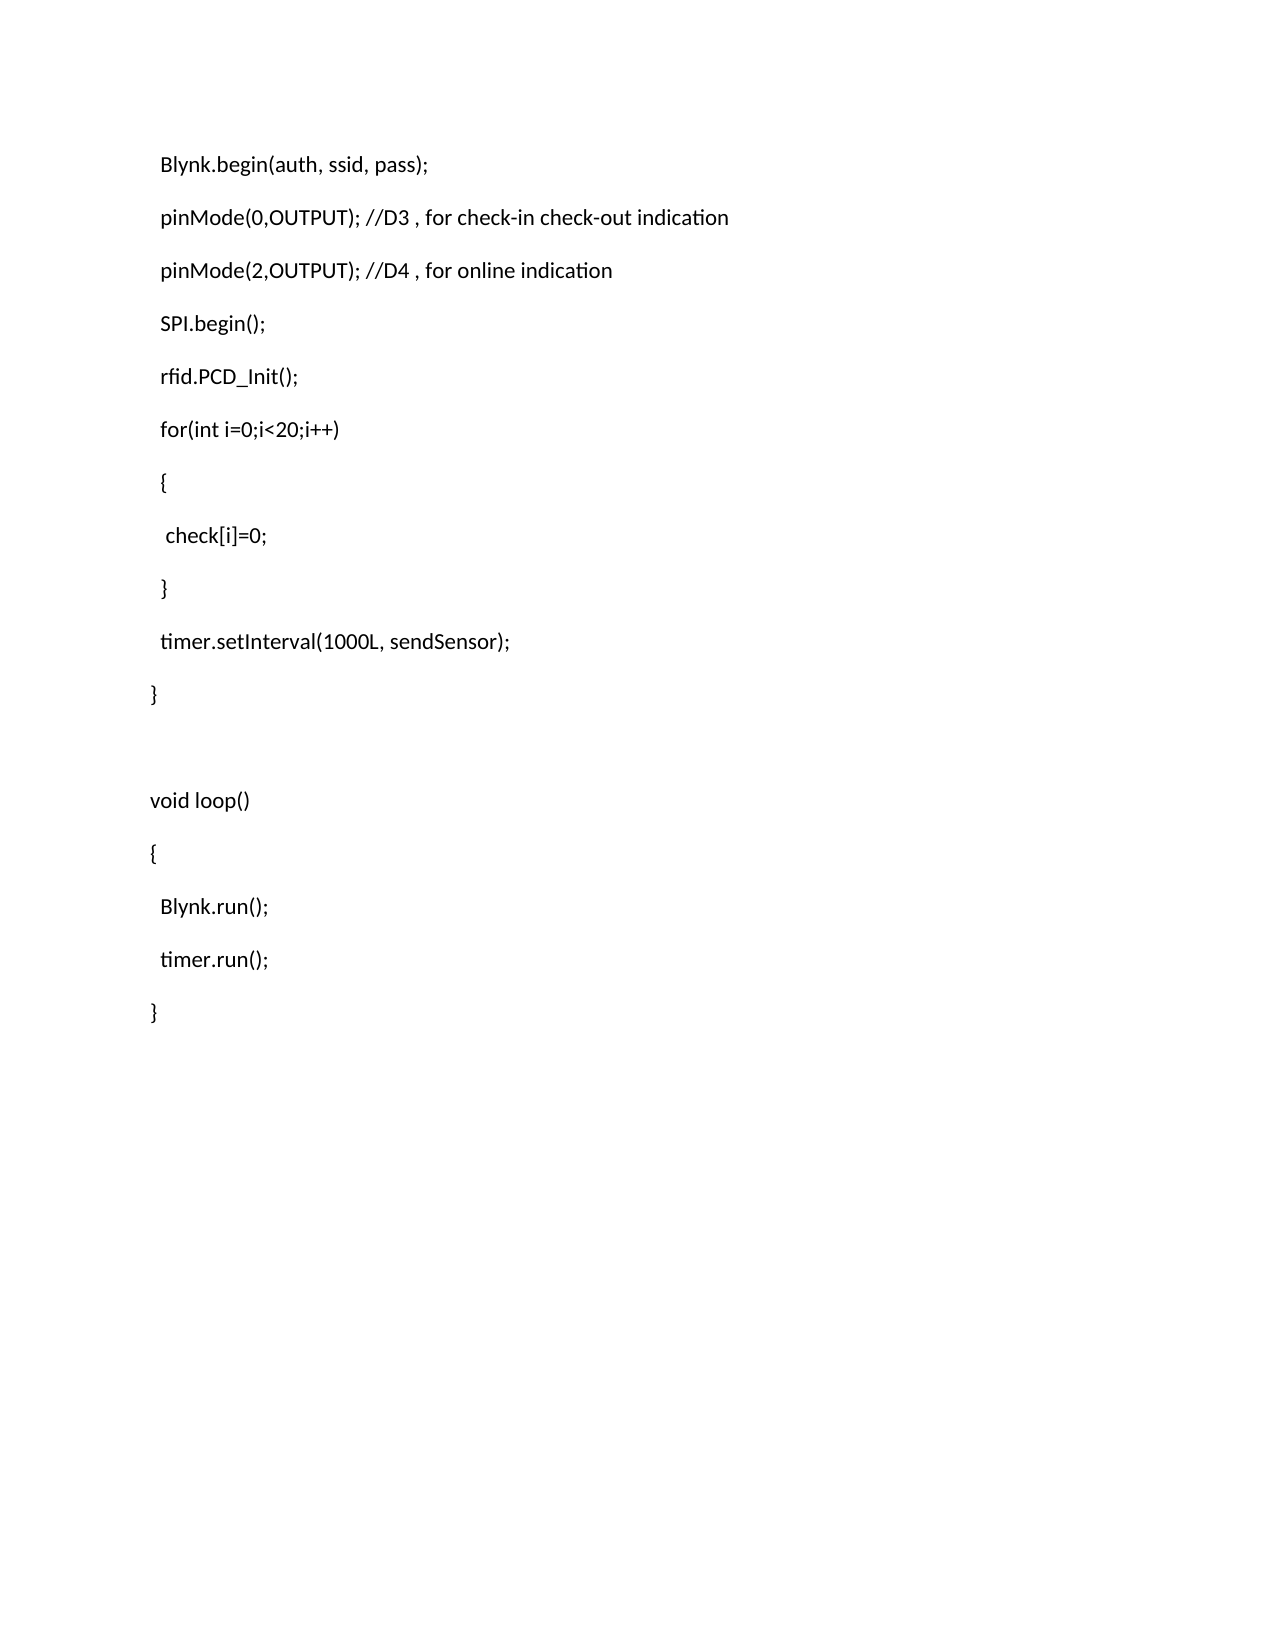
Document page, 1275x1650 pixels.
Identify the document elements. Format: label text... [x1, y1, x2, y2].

text { [150, 839, 1125, 867]
text void loop() [150, 786, 1125, 814]
text } [150, 574, 1125, 602]
text for(int i=0;i<20;i++) [150, 415, 1125, 443]
text { [150, 468, 1125, 496]
text pinMode(0,OUTPUT); //D3 , for check-in check-out indication [150, 203, 1125, 231]
text rfid.PCD_Init(); [150, 362, 1125, 390]
text pinMode(2,OUTPUT); //D4 , for online indication [150, 256, 1125, 284]
text timer.run(); [150, 945, 1125, 973]
text Blynk.begin(auth, ssid, pass); [150, 150, 1125, 178]
text SPI.begin(); [150, 309, 1125, 337]
text Blynk.run(); [150, 892, 1125, 920]
text } [150, 680, 1125, 708]
text } [150, 998, 1125, 1026]
text check[i]=0; [150, 521, 1125, 549]
text timer.setInterval(1000L, sendSensor); [150, 627, 1125, 655]
